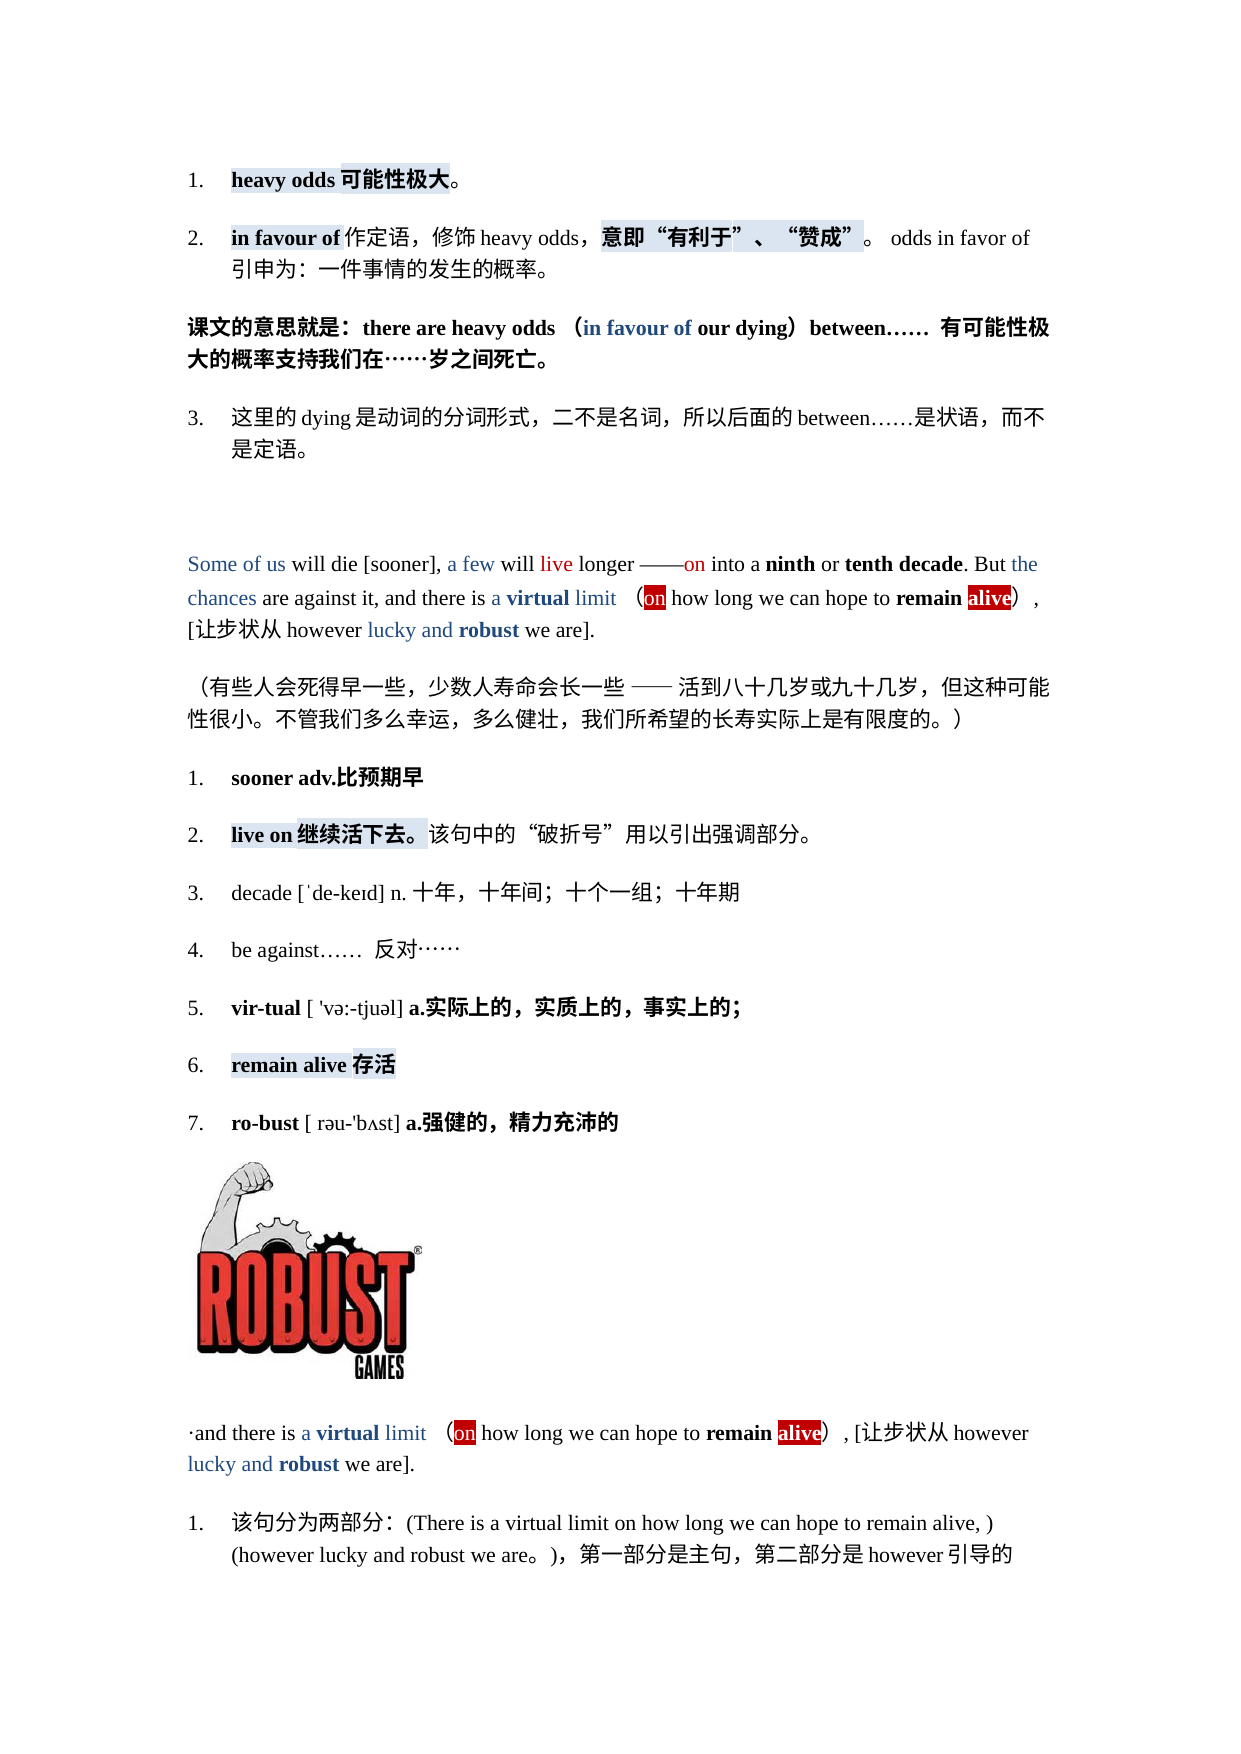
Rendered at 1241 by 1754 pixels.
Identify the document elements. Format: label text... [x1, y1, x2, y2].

text ·and there is a virtual limit （on how long we can hope to remain alive）, [让步状从however lucky and robust we are]. [187, 1414, 1053, 1479]
list sooner adv.比预期早 [187, 759, 1053, 792]
list 这里的dying是动词的分词形式，二不是名词，所以后面的between……是状语，而不是定语。 [187, 399, 1053, 464]
text 课文的意思就是：there are heavy odds （in favour of our dying）between…… 有可能性极大的概率支持我们在……岁之间死亡。 [187, 309, 1053, 374]
list ro-bust [ rәu-'bʌst] a.强健的，精力充沛的 [187, 1104, 1053, 1137]
list remain alive 存活 [187, 1047, 1053, 1079]
list in favour of作定语，修饰heavy odds，意即“有利于”、“赞成”。 odds in favor of 引申为：一件事情的发生的概率。 [187, 219, 1053, 284]
list live on继续活下去。该句中的“破折号”用以引出强调部分。 [187, 817, 1053, 849]
list decade [ˈde-keɪd] n. 十年，十年间；十个一组；十年期 [187, 874, 1053, 907]
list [187, 1504, 1053, 1569]
list be against…… 反对…… [187, 932, 1053, 964]
list vir-tual [ 'vә:-tjuәl] a.实际上的，实质上的，事实上的； [187, 989, 1053, 1022]
list heavy odds 可能性极大。 [187, 162, 1053, 194]
text Some of us will die [sooner], a few will live longer ——on into a ninth or tenth decade. But the chances are against it, and there is a virtual limit （on how long we can hope to remain alive）, [让步状从however lucky and robust we are]. [187, 547, 1053, 644]
picture [187, 1162, 422, 1379]
text （有些人会死得早一些，少数人寿命会长一些 —— 活到八十几岁或九十几岁，但这种可能性很小。不管我们多么幸运，多么健壮，我们所希望的长寿实际上是有限度的。） [187, 669, 1053, 734]
